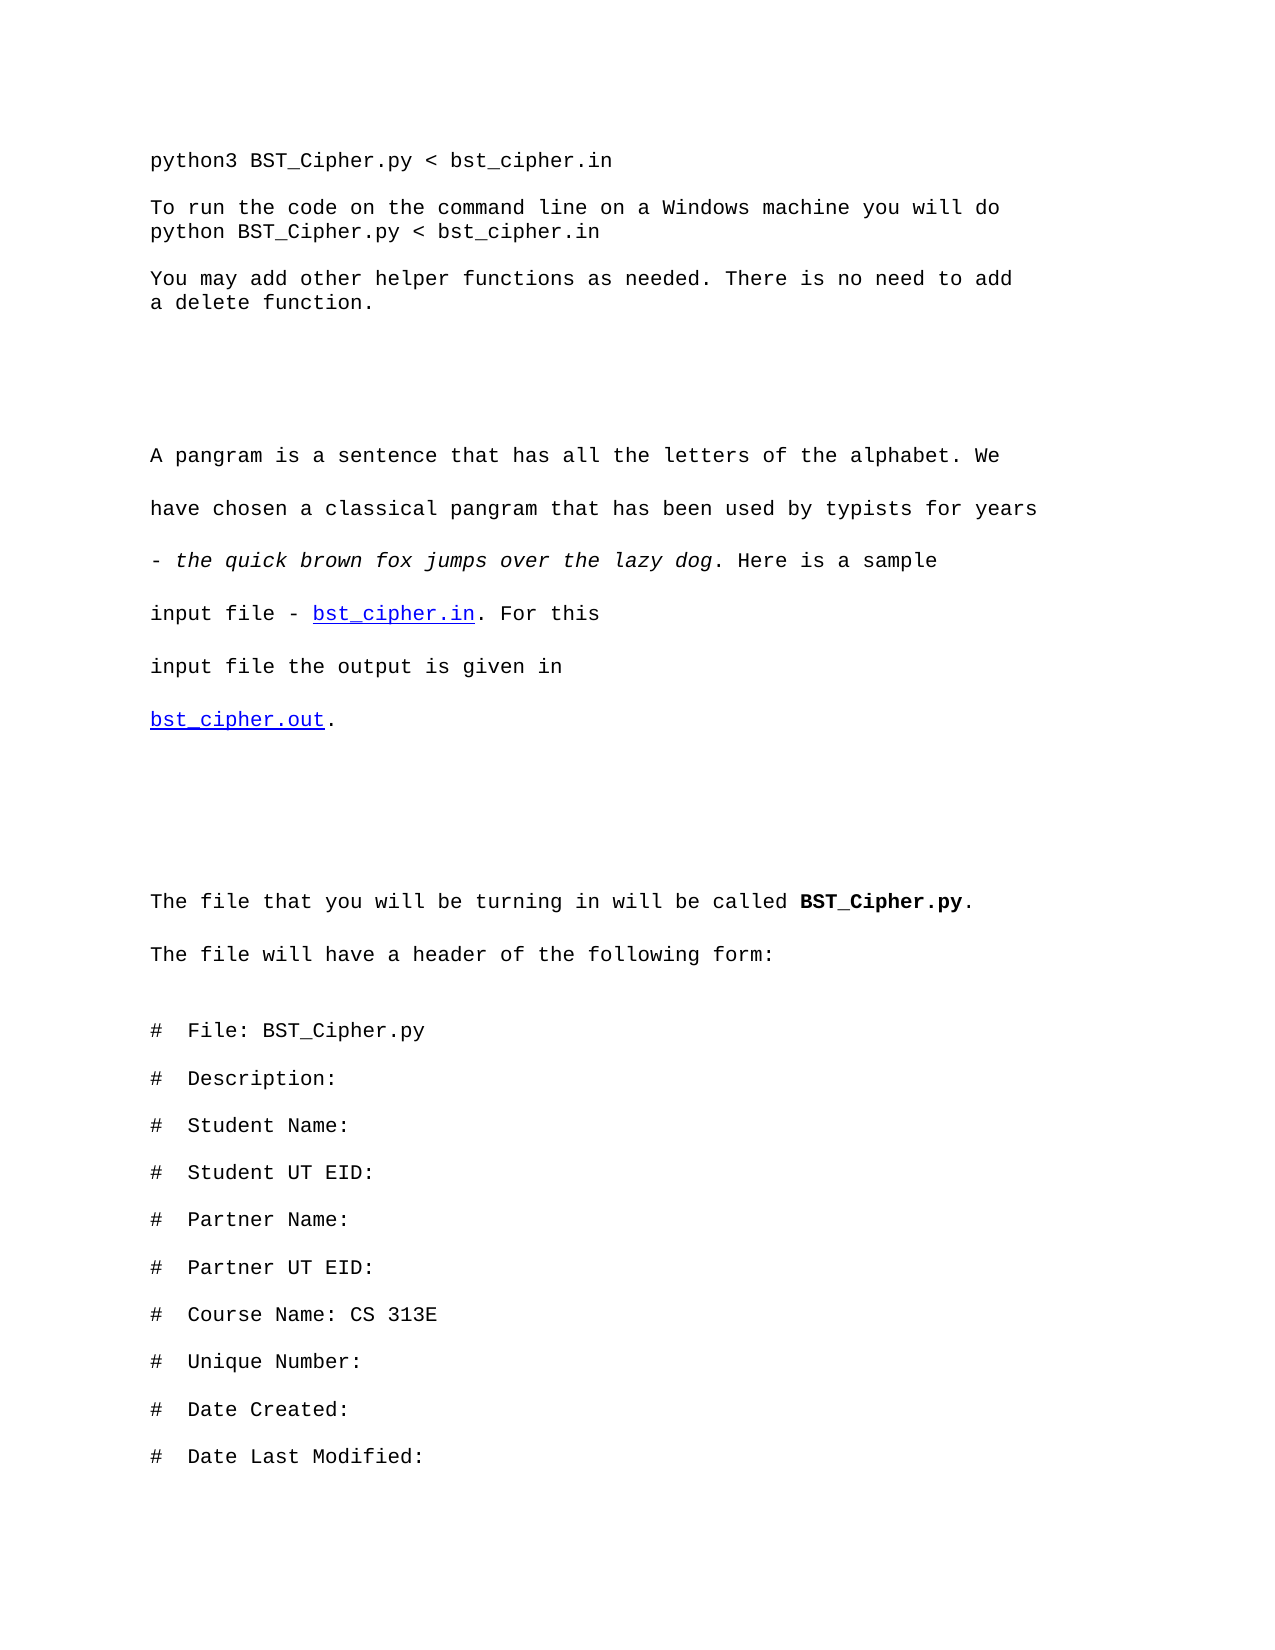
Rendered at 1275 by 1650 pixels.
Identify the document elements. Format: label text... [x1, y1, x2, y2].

text # Student Name: [150, 1115, 1125, 1138]
text You may add other helper functions as needed. There is no need to add [150, 268, 1125, 292]
text # Course Name: CS 313E [150, 1304, 1125, 1328]
text # Date Created: [150, 1398, 1125, 1422]
text # Partner Name: [150, 1209, 1125, 1233]
text # File: BST_Cipher.py [150, 1020, 1125, 1044]
text # Student UT EID: [150, 1162, 1125, 1186]
text have chosen a classical pangram that has been used by typists for years [150, 498, 1125, 521]
text The file that you will be turning in will be called BST_Cipher.py. [150, 891, 1125, 914]
text a delete function. [150, 292, 1125, 316]
text python3 BST_Cipher.py < bst_cipher.in [150, 150, 1125, 174]
text input file - bst_cipher.in. For this [150, 603, 1125, 627]
text The file will have a header of the following form: [150, 944, 1125, 967]
text input file the output is given in [150, 656, 1125, 680]
text A pangram is a sentence that has all the letters of the alphabet. We [150, 445, 1125, 468]
text - the quick brown fox jumps over the lazy dog. Here is a sample [150, 550, 1125, 574]
text # Date Last Modified: [150, 1446, 1125, 1469]
text python BST_Cipher.py < bst_cipher.in [150, 221, 1125, 244]
text # Description: [150, 1067, 1125, 1091]
text # Partner UT EID: [150, 1257, 1125, 1280]
text To run the code on the command line on a Windows machine you will do [150, 197, 1125, 221]
text # Unique Number: [150, 1351, 1125, 1375]
text bst_cipher.out. [150, 709, 1125, 732]
